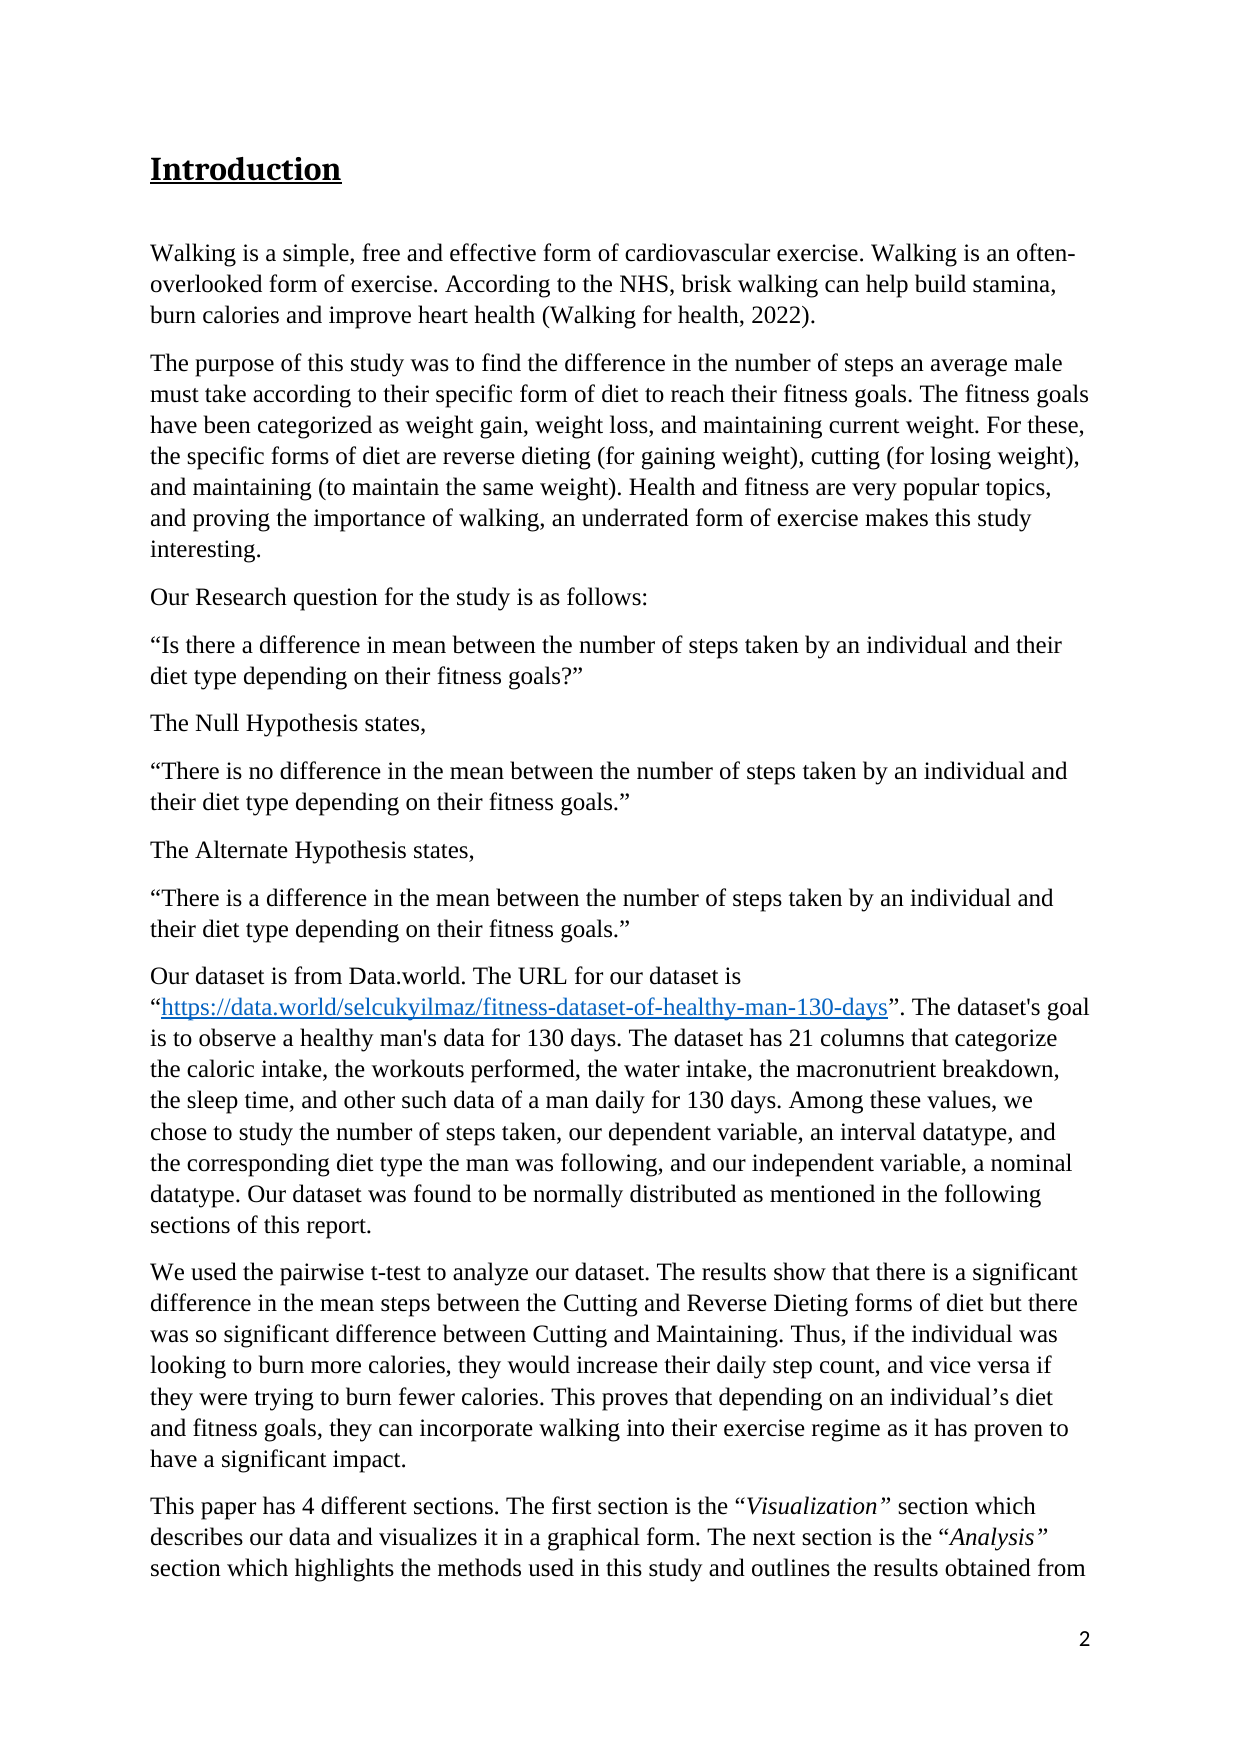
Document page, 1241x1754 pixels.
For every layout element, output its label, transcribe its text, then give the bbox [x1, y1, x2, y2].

text The purpose of this study was to find the difference in the number of steps an average male must take according to their specific form of diet to reach their fitness goals. The fitness goals have been categorized as weight gain, weight loss, and maintaining current weight. For these, the specific forms of diet are reverse dieting (for gaining weight), cutting (for losing weight), and maintaining (to maintain the same weight). Health and fitness are very popular topics, and proving the importance of walking, an underrated form of exercise makes this study interesting. [150, 348, 1090, 563]
text “There is no difference in the mean between the number of steps taken by an individual and their diet type depending on their fitness goals.” [150, 756, 1090, 816]
text “Is there a difference in mean between the number of steps taken by an individual and their diet type depending on their fitness goals?” [150, 630, 1090, 689]
text Walking is a simple, free and effective form of cardiovascular exercise. Walking is an often-overlooked form of exercise. According to the NHS, brisk walking can help build stamina, burn calories and improve heart health . [150, 238, 1090, 329]
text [150, 1491, 1090, 1582]
subtitle Introduction [150, 150, 1090, 188]
text Our Research question for the study is as follows: [150, 582, 1090, 611]
text We used the pairwise t-test to analyze our dataset. The results show that there is a significant difference in the mean steps between the Cutting and Reverse Dieting forms of diet but there was so significant difference between Cutting and Maintaining. Thus, if the individual was looking to burn more calories, they would increase their daily step count, and vice versa if they were trying to burn fewer calories. This proves that depending on an individual’s diet and fitness goals, they can incorporate walking into their exercise regime as it has proven to have a significant impact. [150, 1257, 1090, 1472]
text The Null Hypothesis states, [150, 708, 1090, 737]
text “There is a difference in the mean between the number of steps taken by an individual and their diet type depending on their fitness goals.” [150, 883, 1090, 942]
text Our dataset is from Data.world. The URL for our dataset is “https://data.world/selcukyilmaz/fitness-dataset-of-healthy-man-130-days”. The dataset's goal is to observe a healthy man's data for 130 days. The dataset has 21 columns that categorize the caloric intake, the workouts performed, the water intake, the macronutrient breakdown, the sleep time, and other such data of a man daily for 130 days. Among these values, we chose to study the number of steps taken, our dependent variable, an interval datatype, and the corresponding diet type the man was following, and our independent variable, a nominal datatype. Our dataset was found to be normally distributed as mentioned in the following sections of this report. [150, 961, 1090, 1238]
text The Alternate Hypothesis states, [150, 835, 1090, 864]
